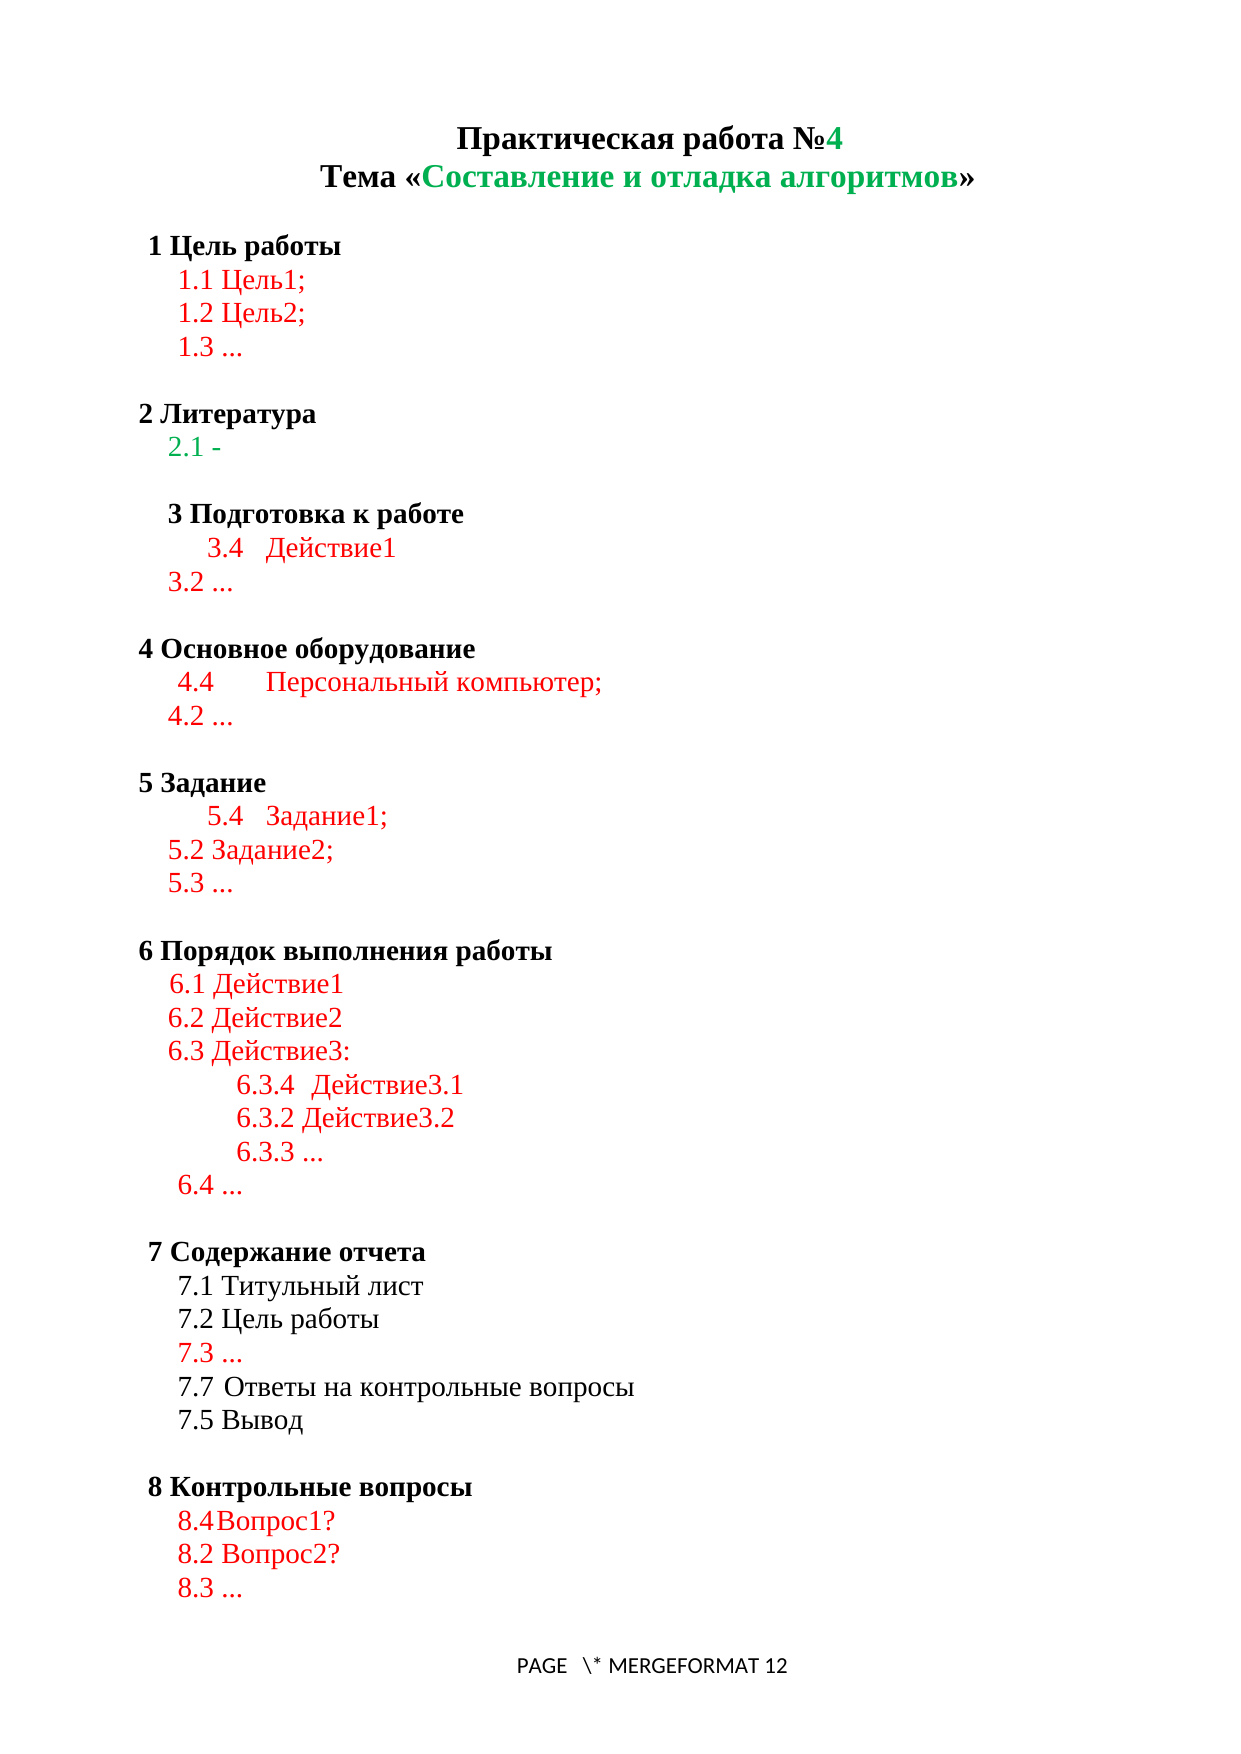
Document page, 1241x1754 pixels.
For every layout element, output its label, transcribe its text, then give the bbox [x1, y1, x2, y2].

text 3.2 ... [168, 564, 1181, 597]
text 6.2 Действие2 [168, 1000, 1181, 1033]
text 3 Подготовка к работе [168, 497, 1181, 530]
text 8.3 ... [177, 1570, 1181, 1603]
text 6.3 Действие3: [168, 1033, 1181, 1067]
text 4 Основное оборудование [138, 631, 1181, 664]
text 6.3.3 ... [236, 1134, 1181, 1167]
text 1.3 ... [118, 329, 1181, 362]
list Ответы на контрольные вопросы [177, 1369, 1181, 1402]
text 6.1 Действие1 [169, 966, 1181, 1000]
text 1.1 Цель1; [177, 262, 1181, 295]
text 7.2 Цель работы [177, 1302, 1181, 1335]
list Действие3.1 [236, 1067, 1181, 1100]
text 7.1 Титульный лист [118, 1268, 1181, 1302]
list Задание1; [207, 798, 1181, 832]
text 2 Литература [138, 396, 1181, 429]
text 6 Порядок выполнения работы [138, 933, 1181, 966]
list Действие1 [207, 530, 1181, 564]
text 5.3 ... [168, 866, 1181, 899]
text 8 Контрольные вопросы [148, 1469, 1181, 1503]
text 6.4 ... [177, 1167, 1181, 1201]
list Вопрос1? [177, 1503, 1181, 1536]
text 6.3.2 Действие3.2 [236, 1100, 1181, 1134]
text 7.3 ... [177, 1335, 1181, 1369]
text 1 Цель работы [118, 228, 1181, 262]
text Практическая работа №4 [118, 118, 1181, 156]
text 2.1 - [168, 429, 1181, 463]
text 7 Содержание отчета [148, 1234, 1181, 1268]
text 7.5 Вывод [177, 1402, 1181, 1436]
text Тема «Составление и отладка алгоритмов» [118, 156, 1177, 195]
text 1.2 Цель2; [177, 295, 1181, 329]
text 5.2 Задание2; [168, 832, 1181, 866]
text 5 Задание [138, 765, 1181, 798]
text 8.2 Вопрос2? [177, 1536, 1181, 1570]
text 4.2 ... [168, 698, 1181, 731]
list Персональный компьютер; [177, 664, 1181, 698]
